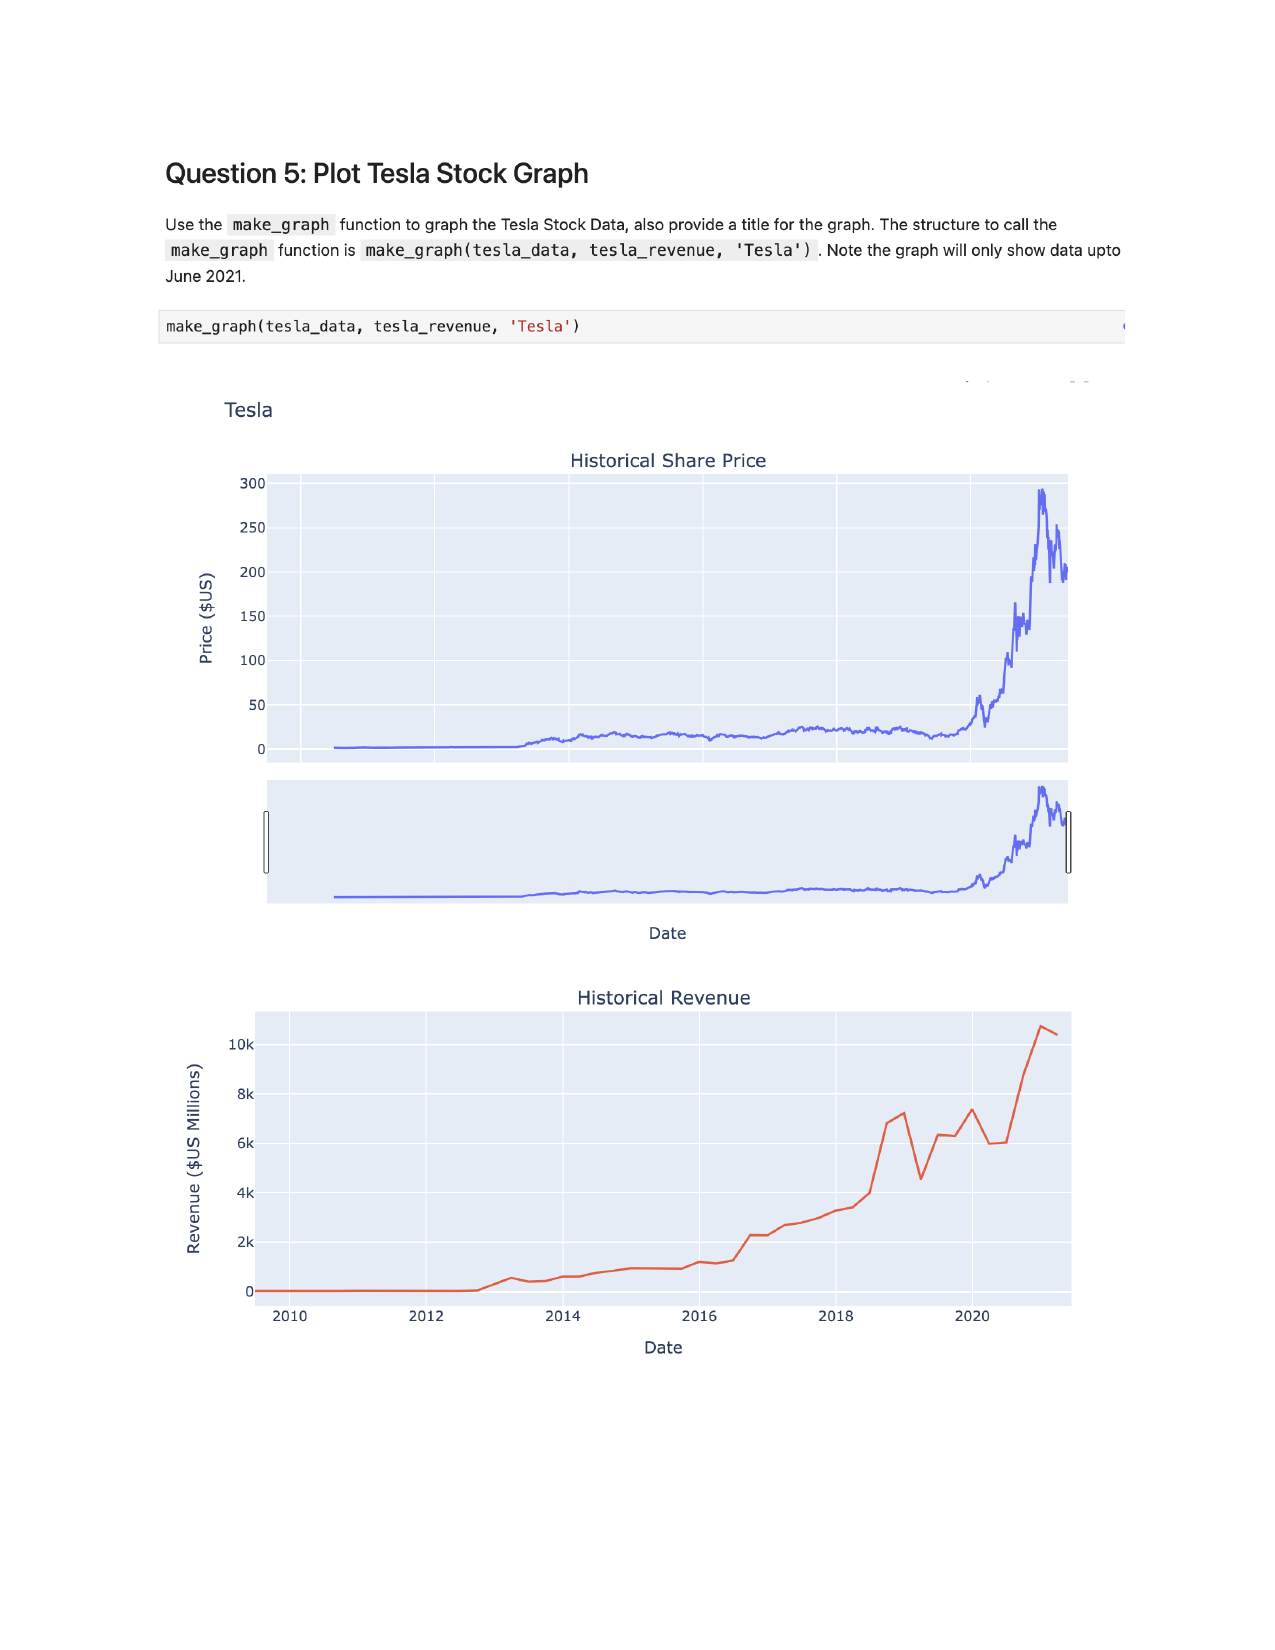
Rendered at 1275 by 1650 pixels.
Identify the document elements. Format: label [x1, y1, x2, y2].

picture [150, 150, 1125, 348]
picture [150, 381, 1125, 1377]
